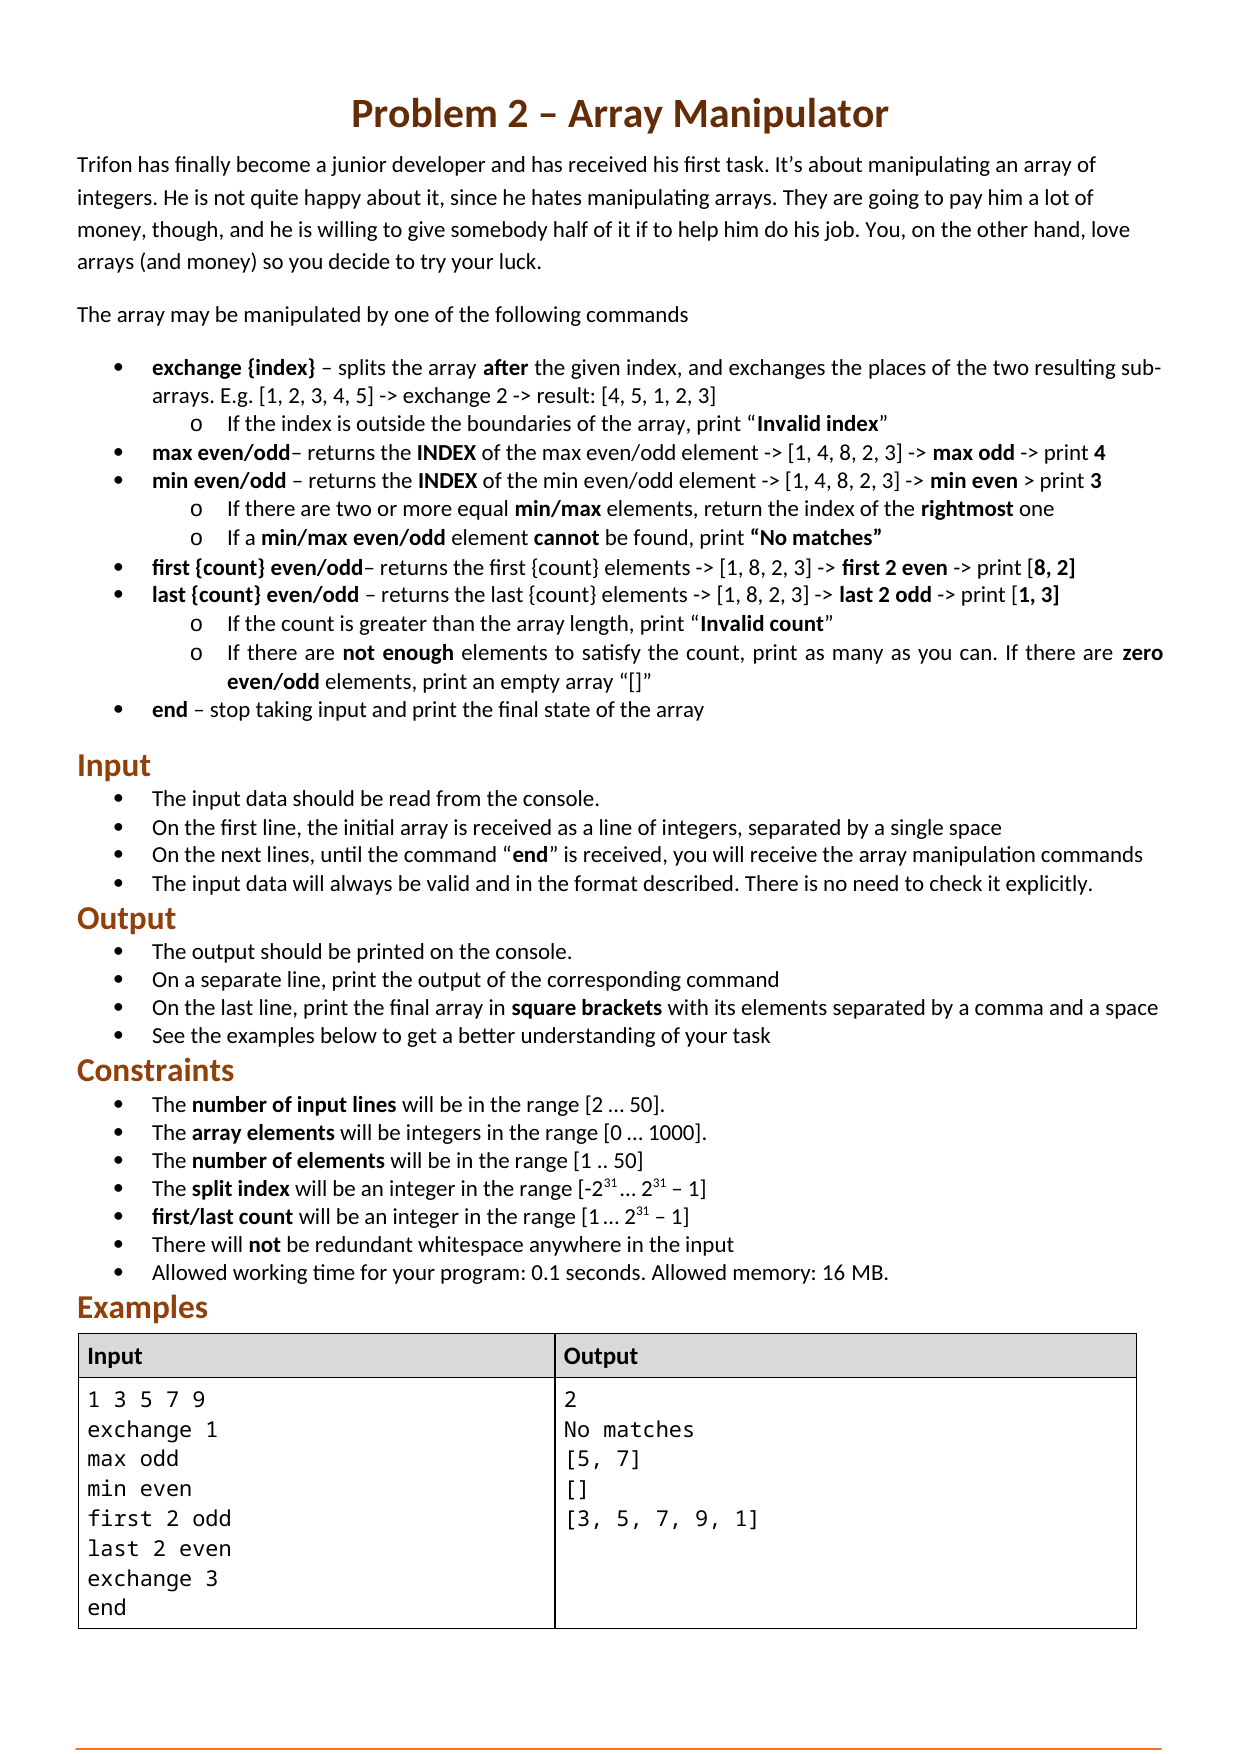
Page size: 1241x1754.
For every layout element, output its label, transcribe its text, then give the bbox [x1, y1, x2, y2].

list If there are two or more equal min/max elements, return the index of the rightmost one [189, 494, 1163, 523]
list On the next lines, until the command “end” is received, you will receive the array manipulation commands [114, 841, 1163, 869]
subtitle Input [77, 744, 1163, 784]
subtitle Output [77, 897, 1163, 937]
list The input data will always be valid and in the format described. There is no need to check it explicitly. [114, 869, 1163, 897]
list The input data should be read from the console. [114, 784, 1163, 813]
list last {count} even/odd – returns the last {count} elements -> [1, 8, 2, 3] -> last 2 odd -> print [1, 3] [114, 581, 1163, 609]
table_header Input [79, 1334, 554, 1377]
list On the first line, the initial array is received as a line of integers, separated by a single space [114, 813, 1163, 841]
list There will not be redundant whitespace anywhere in the input [114, 1230, 1163, 1258]
list end – stop taking input and print the final state of the array [114, 695, 1163, 723]
list first/last count will be an integer in the range [1 … 231 – 1] [114, 1202, 1163, 1230]
list min even/odd – returns the INDEX of the min even/odd element -> [1, 4, 8, 2, 3] -> min even > print 3 [114, 466, 1163, 494]
list exchange {index} – splits the array after the given index, and exchanges the places of the two resulting sub-arrays. E.g. [1, 2, 3, 4, 5] -> exchange 2 -> result: [4, 5, 1, 2, 3] [114, 353, 1163, 409]
list On the last line, print the final array in square brackets with its elements separated by a comma and a space [114, 993, 1163, 1021]
list See the examples below to get a better understanding of your task [114, 1021, 1163, 1049]
subtitle Problem 2 – Array Manipulator [77, 87, 1163, 138]
list max even/odd– returns the INDEX of the max even/odd element -> [1, 4, 8, 2, 3] -> max odd -> print 4 [114, 438, 1163, 466]
list On a separate line, print the output of the corresponding command [114, 965, 1163, 993]
list If the index is outside the boundaries of the array, print “Invalid index” [189, 409, 1163, 438]
list Allowed working time for your program: 0.1 seconds. Allowed memory: 16 MB. [114, 1258, 1163, 1286]
list The number of elements will be in the range [1 .. 50] [114, 1146, 1163, 1174]
list If there are not enough elements to satisfy the count, print as many as you can. If there are zero even/odd elements, print an empty array “[]” [189, 638, 1163, 695]
table_cell 2 No matches [5, 7] [] [3, 5, 7, 9, 1] [556, 1378, 1136, 1628]
list The array elements will be integers in the range [0 … 1000]. [114, 1118, 1163, 1146]
table_header Output [556, 1334, 1136, 1377]
table_cell 1 3 5 7 9 exchange 1 max odd min even first 2 odd last 2 even exchange 3 end [79, 1378, 554, 1628]
text Trifon has finally become a junior developer and has received his first task. It’s about manipulating an array of integers. He is not quite happy about it, since he hates manipulating arrays. They are going to pay him a lot of money, though, and he is willing to give somebody half of it if to help him do his job. You, on the other hand, love arrays (and money) so you decide to try your luck. [77, 150, 1163, 275]
list If the count is greater than the array length, print “Invalid count” [189, 609, 1163, 638]
list The output should be printed on the console. [114, 937, 1163, 965]
subtitle Constraints [77, 1049, 1163, 1090]
text The array may be manipulated by one of the following commands [77, 300, 1163, 328]
list If a min/max even/odd element cannot be found, print “No matches” [189, 523, 1163, 553]
subtitle Examples [77, 1286, 1163, 1327]
list The split index will be an integer in the range [-231 … 231 – 1] [114, 1174, 1163, 1202]
list The number of input lines will be in the range [2 … 50]. [114, 1090, 1163, 1118]
list first {count} even/odd– returns the first {count} elements -> [1, 8, 2, 3] -> first 2 even -> print [8, 2] [114, 553, 1163, 581]
